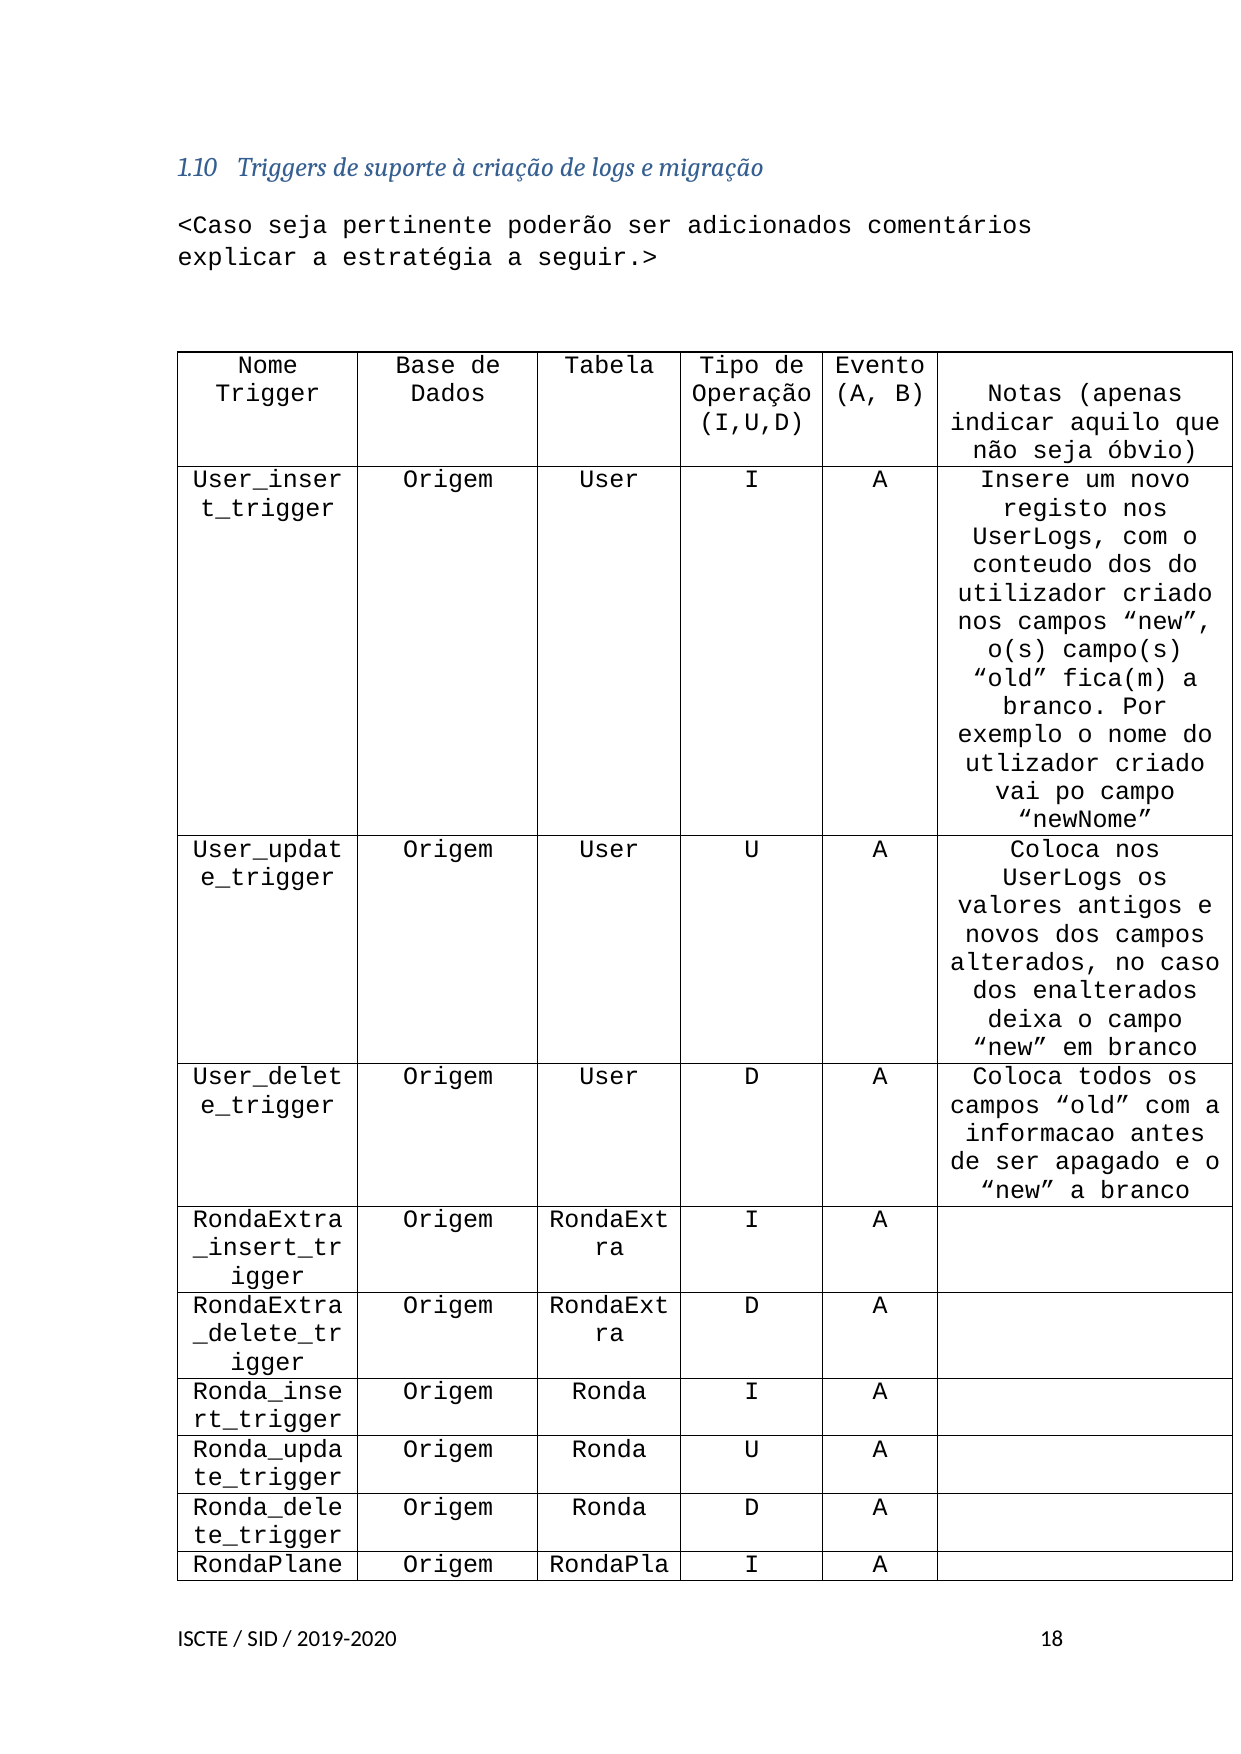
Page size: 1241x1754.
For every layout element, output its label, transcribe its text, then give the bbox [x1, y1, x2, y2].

table_cell User_insert_trigger [178, 467, 357, 835]
table_cell A [823, 1379, 937, 1435]
table_cell A [823, 1552, 937, 1580]
table_cell Insere um novo registo nos UserLogs, com o conteudo dos do utilizador criado nos campos “new”, o(s) campo(s) “old” fica(m) a branco. Por exemplo o nome do utlizador criado vai po campo “newNome” [938, 467, 1232, 835]
table_cell Origem [358, 1207, 537, 1292]
table_cell D [681, 1494, 822, 1551]
table_cell I [681, 1379, 822, 1435]
table_cell Origem [358, 1379, 537, 1435]
table_cell A [823, 467, 937, 835]
table_cell User_delete_trigger [178, 1064, 357, 1206]
table_cell Ronda [538, 1494, 680, 1551]
table_cell User [538, 467, 680, 835]
table_header Tipo de Operação (I,U,D) [681, 353, 822, 466]
table_cell A [823, 1436, 937, 1493]
subtitle Triggers de suporte à criação de logs e migração [177, 152, 1063, 183]
table_cell User [538, 836, 680, 1063]
table_cell Ronda_insert_trigger [178, 1379, 357, 1435]
table_cell Origem [358, 1436, 537, 1493]
table_cell RondaExtra_insert_trigger [178, 1207, 357, 1292]
table_cell RondaExtra_delete_trigger [178, 1293, 357, 1378]
text <Caso seja pertinente poderão ser adicionados comentários explicar a estratégia a seguir.> [177, 212, 1063, 273]
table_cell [178, 1552, 357, 1580]
table_cell A [823, 1293, 937, 1378]
table_cell RondaPlaneada [538, 1552, 680, 1580]
table_cell Ronda [538, 1379, 680, 1435]
table_header Notas (apenas indicar aquilo que não seja óbvio) [938, 353, 1232, 466]
table_cell RondaExtra [538, 1293, 680, 1378]
table_header Tabela [538, 353, 680, 466]
table_cell Origem [358, 1552, 537, 1580]
table_cell Coloca nos UserLogs os valores antigos e novos dos campos alterados, no caso dos enalterados deixa o campo “new” em branco [938, 836, 1232, 1063]
table_cell D [681, 1064, 822, 1206]
table_header Evento (A, B) [823, 353, 937, 466]
table_cell [938, 1293, 1232, 1378]
table_cell [938, 1494, 1232, 1551]
table_cell U [681, 1436, 822, 1493]
table_cell U [681, 836, 822, 1063]
table_cell [938, 1436, 1232, 1493]
table_cell [938, 1379, 1232, 1435]
table_cell A [823, 836, 937, 1063]
table_cell D [681, 1293, 822, 1378]
table_cell User [538, 1064, 680, 1206]
table_cell Origem [358, 836, 537, 1063]
table_cell I [681, 1207, 822, 1292]
table_cell I [681, 1552, 822, 1580]
table_cell A [823, 1064, 937, 1206]
table_cell Origem [358, 1494, 537, 1551]
table_cell Origem [358, 1293, 537, 1378]
table_cell [938, 1207, 1232, 1292]
table_cell I [681, 467, 822, 835]
table_header Nome Trigger [178, 353, 357, 466]
table_cell Ronda_update_trigger [178, 1436, 357, 1493]
table_cell User_update_trigger [178, 836, 357, 1063]
table_cell Coloca todos os campos “old” com a informacao antes de ser apagado e o “new” a branco [938, 1064, 1232, 1206]
table_cell Ronda [538, 1436, 680, 1493]
table_cell A [823, 1207, 937, 1292]
table_header Base de Dados [358, 353, 537, 466]
table_cell RondaExtra [538, 1207, 680, 1292]
table_cell Origem [358, 1064, 537, 1206]
table_cell A [823, 1494, 937, 1551]
table_cell [938, 1552, 1232, 1580]
table_cell Origem [358, 467, 537, 835]
table_cell Ronda_delete_trigger [178, 1494, 357, 1551]
